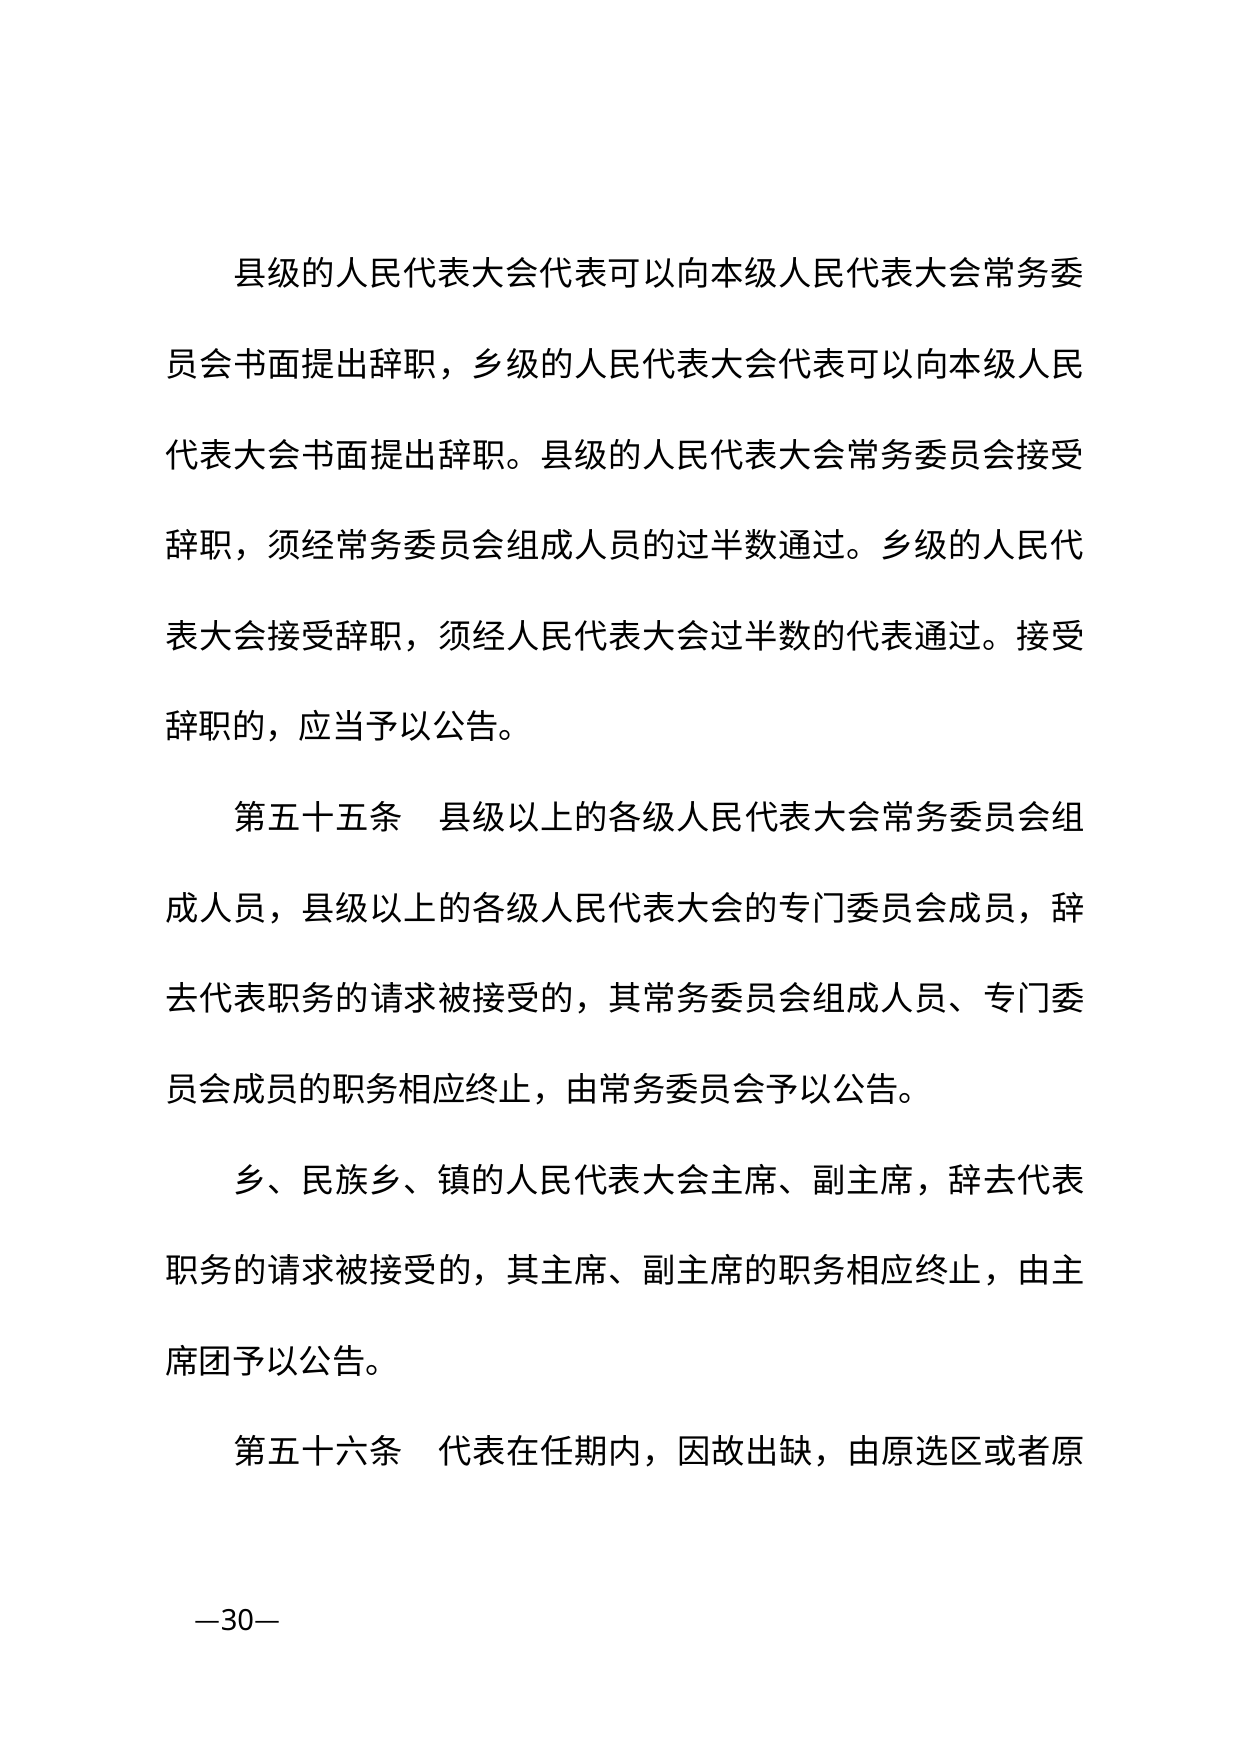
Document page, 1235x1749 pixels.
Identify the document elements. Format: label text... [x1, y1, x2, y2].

text 第五十五条 县级以上的各级人民代表大会常务委员会组成人员，县级以上的各级人民代表大会的专门委员会成员，辞去代表职务的请求被接受的，其常务委员会组成人员、专门委员会成员的职务相应终止，由常务委员会予以公告。 [165, 770, 1087, 1132]
text 乡、民族乡、镇的人民代表大会主席、副主席，辞去代表职务的请求被接受的，其主席、副主席的职务相应终止，由主席团予以公告。 [165, 1132, 1087, 1404]
text 县级的人民代表大会代表可以向本级人民代表大会常务委员会书面提出辞职，乡级的人民代表大会代表可以向本级人民代表大会书面提出辞职。县级的人民代表大会常务委员会接受辞职，须经常务委员会组成人员的过半数通过。乡级的人民代表大会接受辞职，须经人民代表大会过半数的代表通过。接受辞职的，应当予以公告。 [165, 226, 1087, 770]
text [165, 1404, 1087, 1495]
